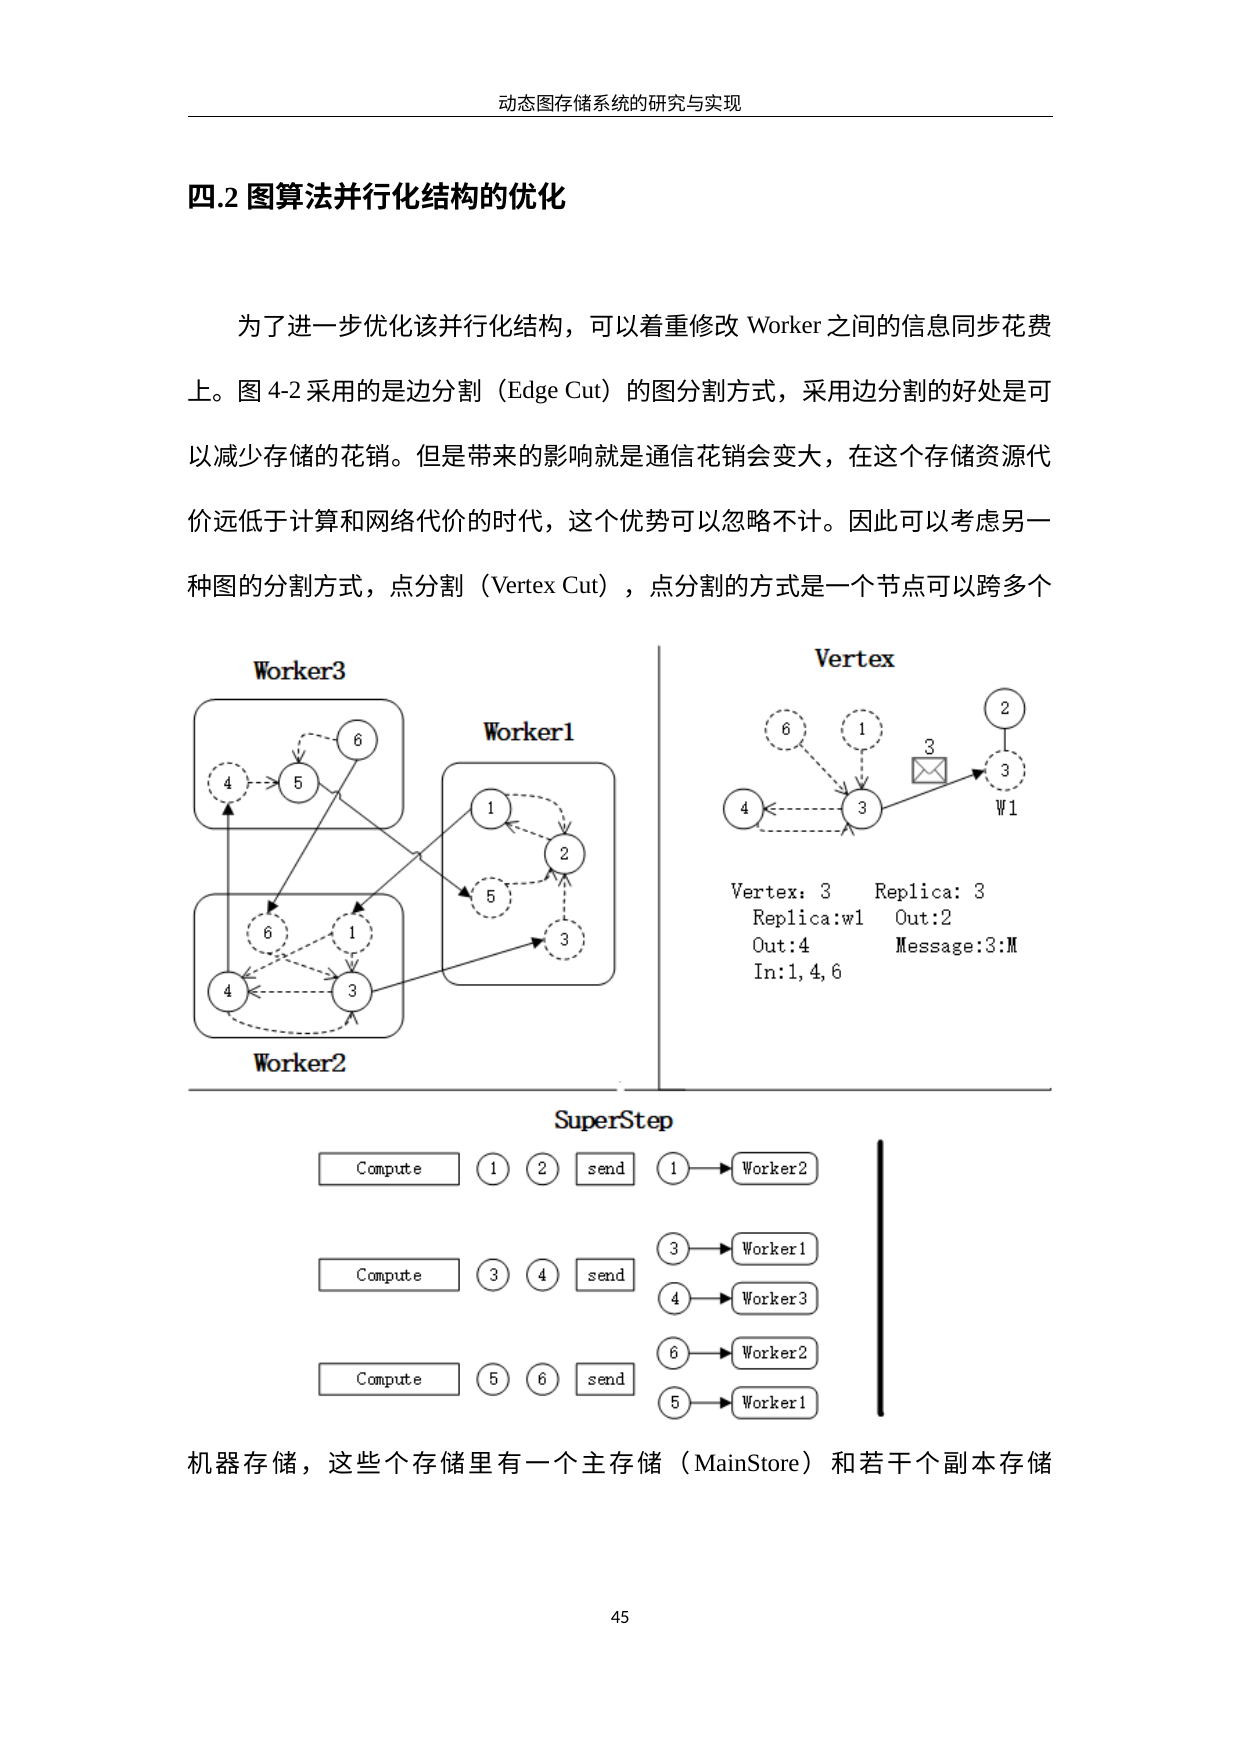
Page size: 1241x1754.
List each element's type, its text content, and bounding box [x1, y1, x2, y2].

text 图算法并行化结构的优化 [187, 162, 1053, 227]
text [187, 1421, 1053, 1494]
picture [187, 638, 1053, 1421]
